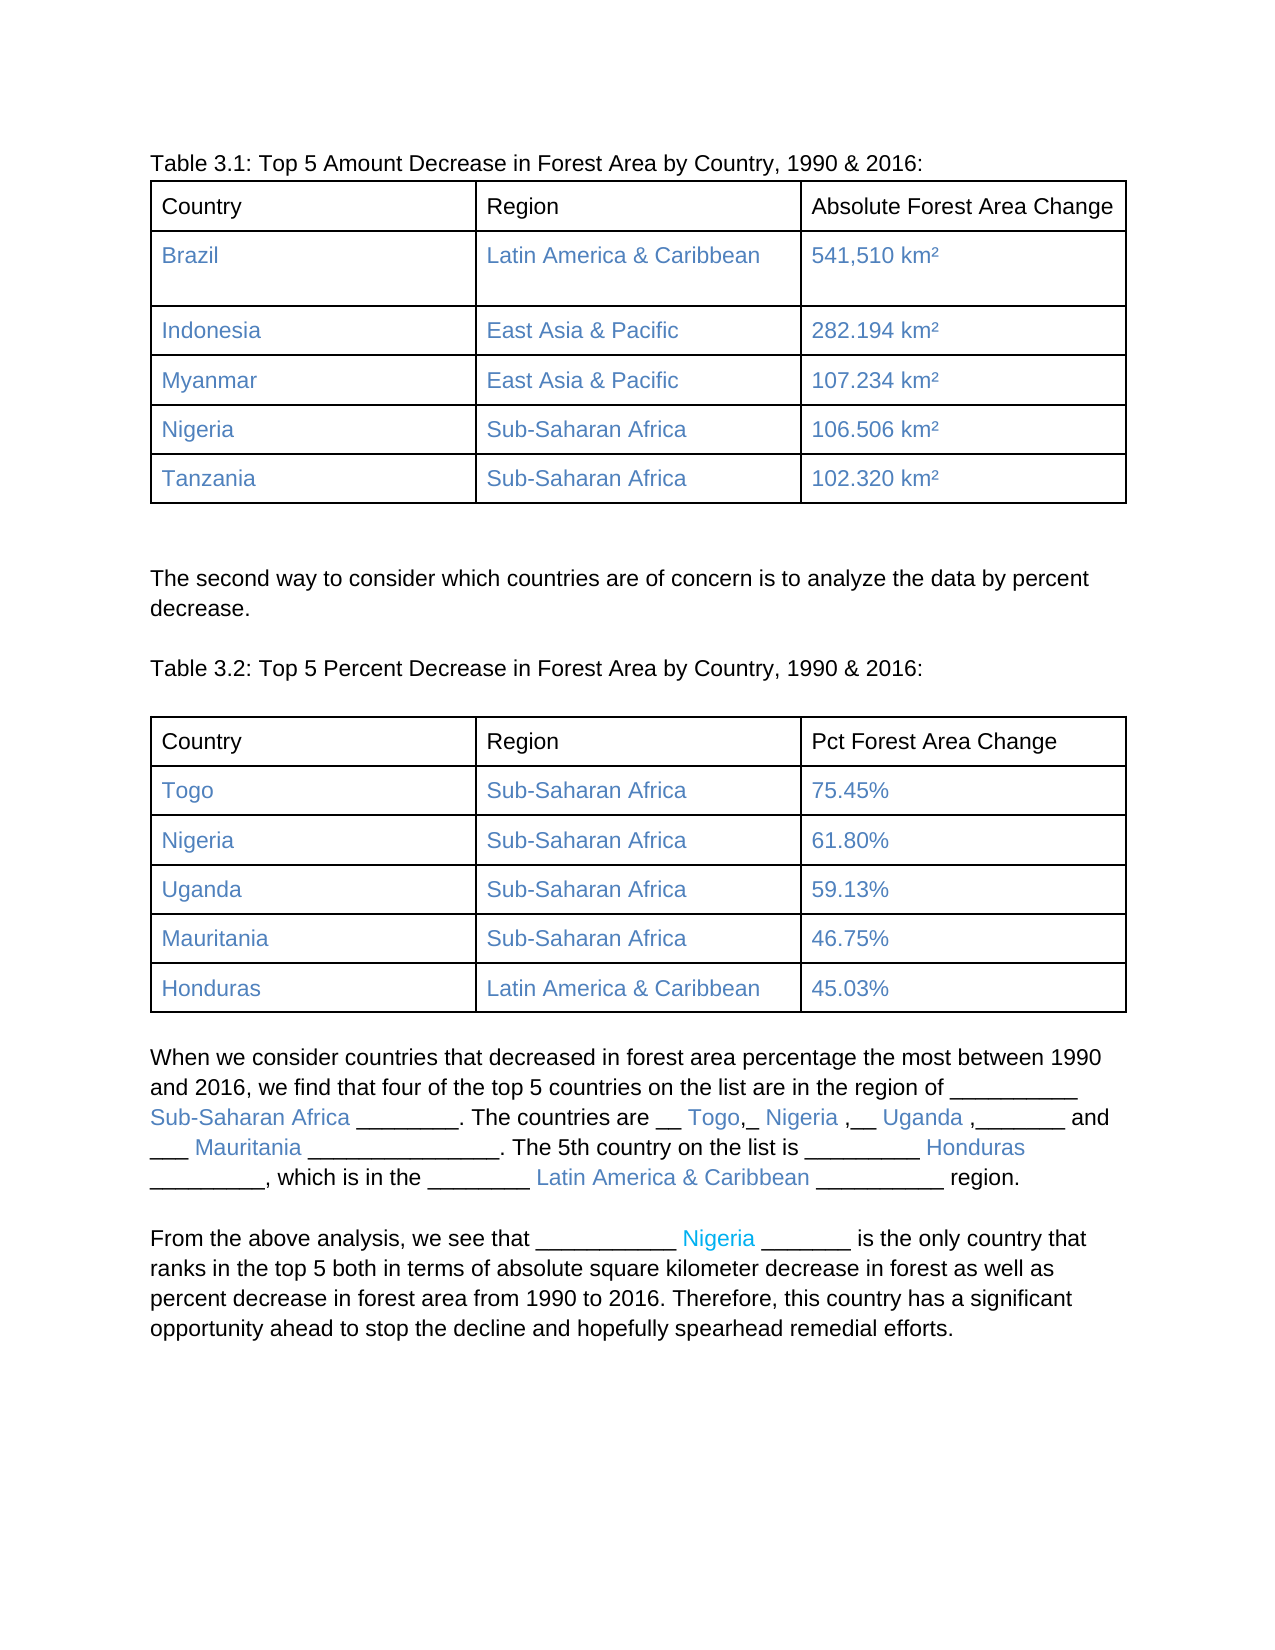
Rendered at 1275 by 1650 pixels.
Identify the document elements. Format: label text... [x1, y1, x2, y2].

table_cell 46.75% [802, 915, 1125, 962]
table_cell Latin America & Caribbean [477, 232, 800, 305]
table_cell 75.45% [802, 767, 1125, 814]
table_cell Sub-Saharan Africa [477, 866, 800, 913]
table_cell 106.506 km² [802, 406, 1125, 453]
table_cell Latin America & Caribbean [477, 964, 800, 1011]
table_cell Uganda [152, 866, 475, 913]
table_cell 107.234 km² [802, 356, 1125, 403]
table_cell Nigeria [152, 816, 475, 863]
table_cell Sub-Saharan Africa [477, 767, 800, 814]
table_cell Sub-Saharan Africa [477, 406, 800, 453]
table_cell Indonesia [152, 307, 475, 354]
table_cell Sub-Saharan Africa [477, 816, 800, 863]
table_cell Brazil [152, 232, 475, 305]
table_header Pct Forest Area Change [802, 718, 1125, 765]
table_cell Sub-Saharan Africa [477, 915, 800, 962]
table_header Country [152, 182, 475, 229]
table_cell 59.13% [802, 866, 1125, 913]
table_cell Sub-Saharan Africa [477, 455, 800, 502]
table_cell 282.194 km² [802, 307, 1125, 354]
table_cell Togo [152, 767, 475, 814]
table_cell Honduras [152, 964, 475, 1011]
text Table 3.1: Top 5 Amount Decrease in Forest Area by Country, 1990 & 2016: [150, 150, 1125, 176]
text From the above analysis, we see that ___________ Nigeria _______ is the only country that ranks in the top 5 both in terms of absolute square kilometer decrease in forest as well as percent decrease in forest area from 1990 to 2016. Therefore, this country has a significant opportunity ahead to stop the decline and hopefully spearhead remedial efforts. [150, 1225, 1125, 1342]
text The second way to consider which countries are of concern is to analyze the data by percent decrease. [150, 564, 1125, 621]
table_header Country [152, 718, 475, 765]
table_cell Tanzania [152, 455, 475, 502]
text Table 3.2: Top 5 Percent Decrease in Forest Area by Country, 1990 & 2016: [150, 655, 1125, 682]
table_cell East Asia & Pacific [477, 356, 800, 403]
table_cell Myanmar [152, 356, 475, 403]
table_cell 61.80% [802, 816, 1125, 863]
table_cell 45.03% [802, 964, 1125, 1011]
table_cell Nigeria [152, 406, 475, 453]
text When we consider countries that decreased in forest area percentage the most between 1990 and 2016, we find that four of the top 5 countries on the list are in the region of __________ Sub-Saharan Africa ________. The countries are __ Togo,_ Nigeria ,__ Uganda ,_______ and ___ Mauritania _______________. The 5th country on the list is _________ Honduras _________, which is in the ________ Latin America & Caribbean __________ region. [150, 1043, 1125, 1191]
table_cell 102.320 km² [802, 455, 1125, 502]
table_cell East Asia & Pacific [477, 307, 800, 354]
table_header Absolute Forest Area Change [802, 182, 1125, 229]
table_header Region [477, 718, 800, 765]
table_header Region [477, 182, 800, 229]
table_cell Mauritania [152, 915, 475, 962]
table_cell 541,510 km² [802, 232, 1125, 305]
